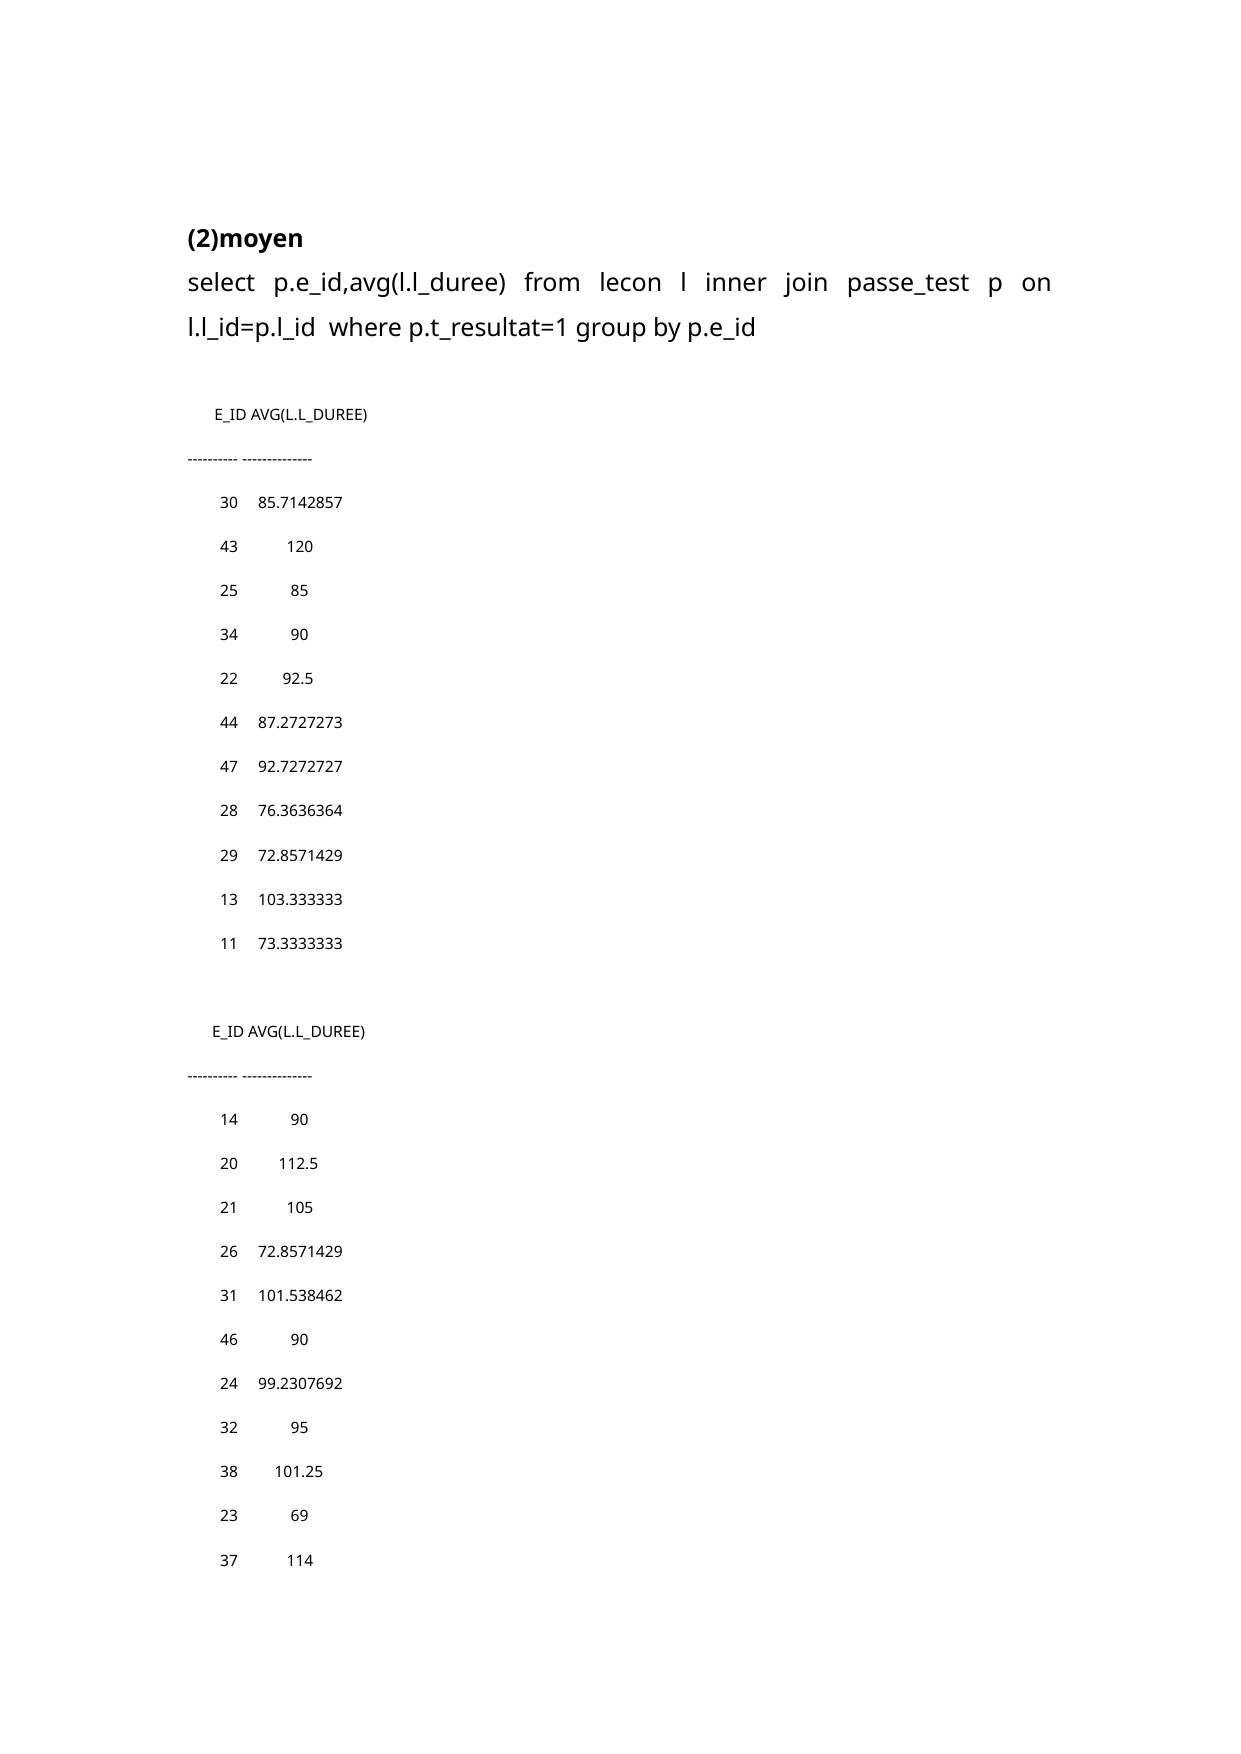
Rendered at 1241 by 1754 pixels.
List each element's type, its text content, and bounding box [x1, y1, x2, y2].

text 28 76.3636364 [187, 789, 1053, 833]
text ---------- -------------- [187, 1053, 1053, 1097]
text 30 85.7142857 [187, 480, 1053, 524]
text E_ID AVG(L.L_DUREE) [187, 392, 1053, 436]
text 26 72.8571429 [187, 1229, 1053, 1273]
text 47 92.7272727 [187, 745, 1053, 789]
text (2)moyen [187, 216, 1053, 260]
text 21 105 [187, 1185, 1053, 1229]
text 13 103.333333 [187, 877, 1053, 921]
text 11 73.3333333 [187, 921, 1053, 965]
text 22 92.5 [187, 657, 1053, 701]
text 38 101.25 [187, 1450, 1053, 1494]
text select p.e_id,avg(l.l_duree) from lecon l inner join passe_test p on l.l_id=p.l_id where p.t_resultat=1 group by p.e_id [187, 260, 1053, 348]
text 29 72.8571429 [187, 833, 1053, 877]
text 14 90 [187, 1097, 1053, 1141]
text 43 120 [187, 524, 1053, 568]
text 23 69 [187, 1494, 1053, 1538]
text 32 95 [187, 1406, 1053, 1450]
text 37 114 [187, 1538, 1053, 1582]
text ---------- -------------- [187, 436, 1053, 480]
text 44 87.2727273 [187, 701, 1053, 745]
text E_ID AVG(L.L_DUREE) [187, 1009, 1053, 1053]
text 25 85 [187, 568, 1053, 613]
text 20 112.5 [187, 1141, 1053, 1185]
text 31 101.538462 [187, 1273, 1053, 1318]
text 46 90 [187, 1318, 1053, 1362]
text 24 99.2307692 [187, 1362, 1053, 1406]
text 34 90 [187, 613, 1053, 657]
